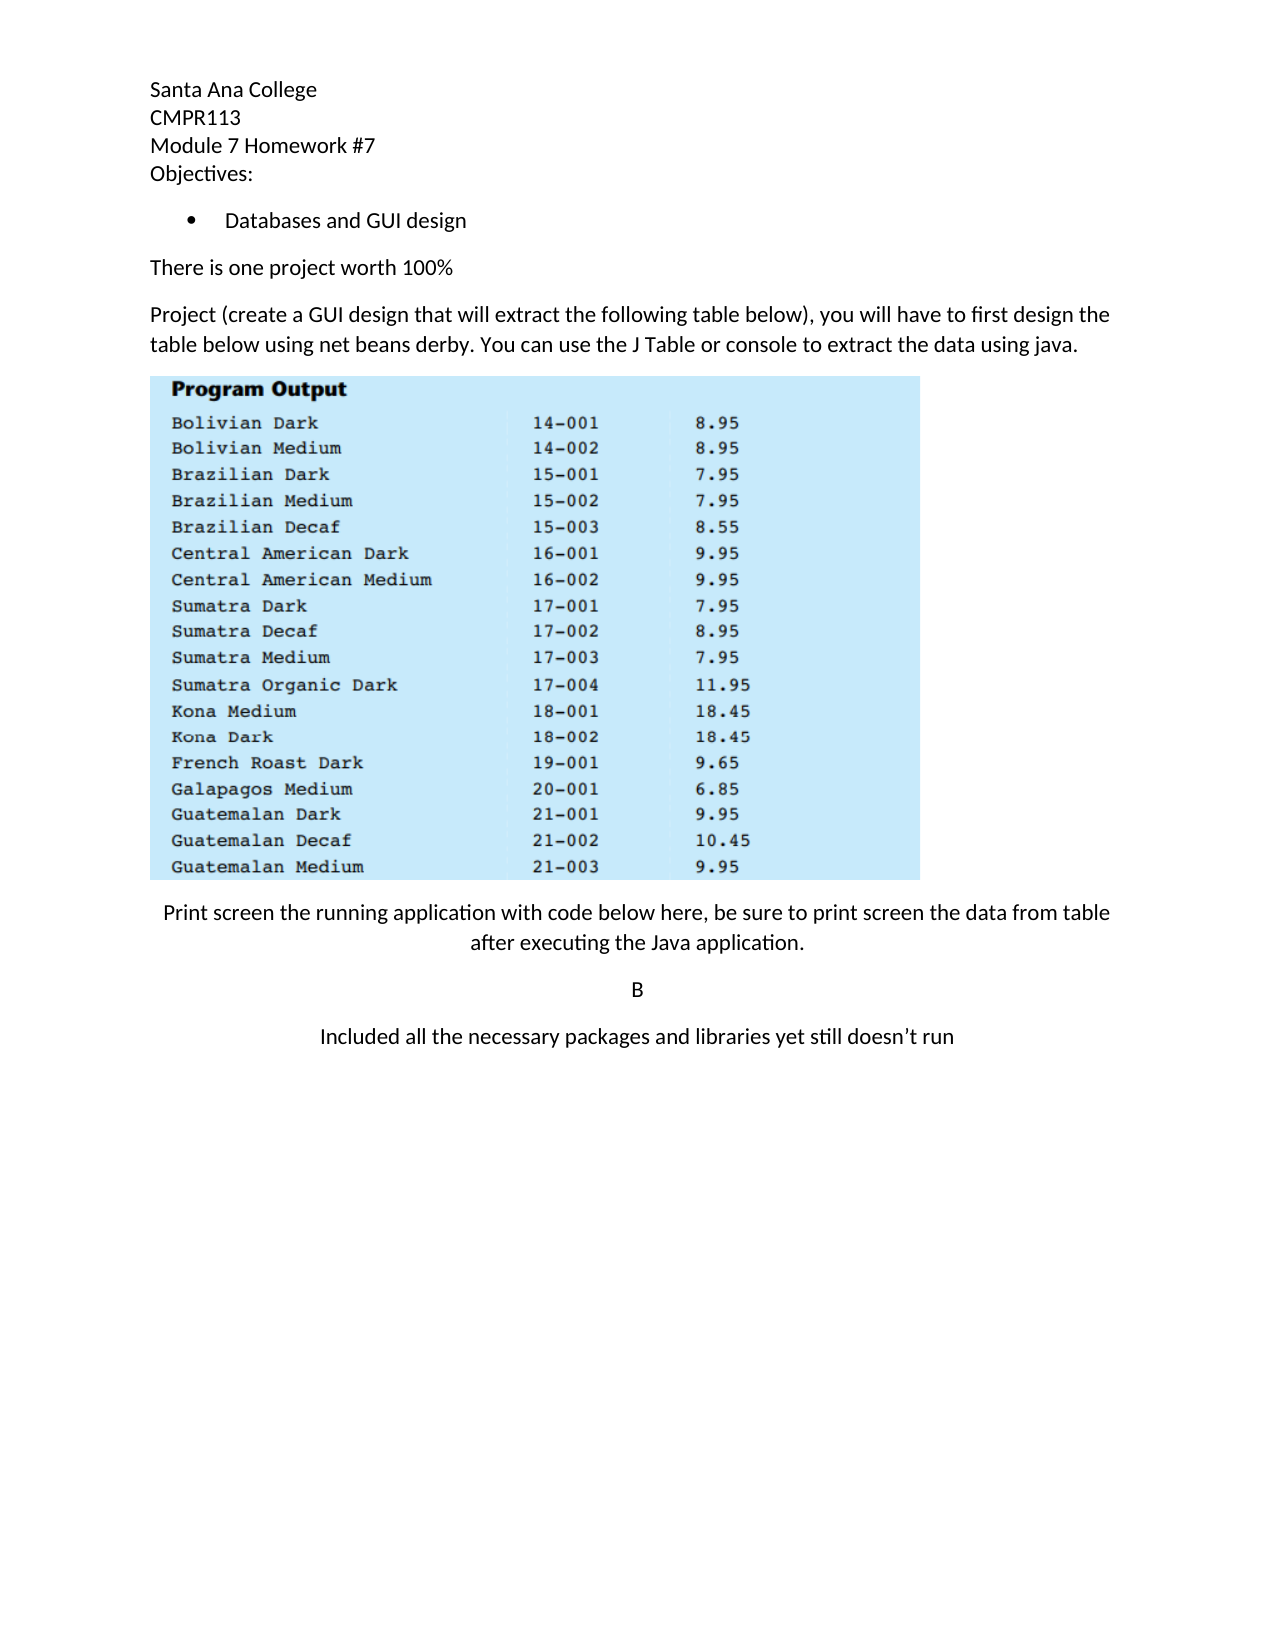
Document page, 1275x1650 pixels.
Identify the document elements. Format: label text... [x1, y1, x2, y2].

text Print screen the running application with code below here, be sure to print screen the data from table after executing the Java application. [150, 898, 1125, 956]
text There is one project worth 100% [150, 253, 1125, 281]
text Included all the necessary packages and libraries yet still doesn’t run [150, 1022, 1125, 1050]
text Project (create a GUI design that will extract the following table below), you will have to first design the table below using net beans derby. You can use the J Table or console to extract the data using java. [150, 300, 1125, 358]
list Databases and GUI design [187, 206, 1125, 234]
text Objectives: [150, 159, 1125, 187]
text B [150, 975, 1125, 1003]
